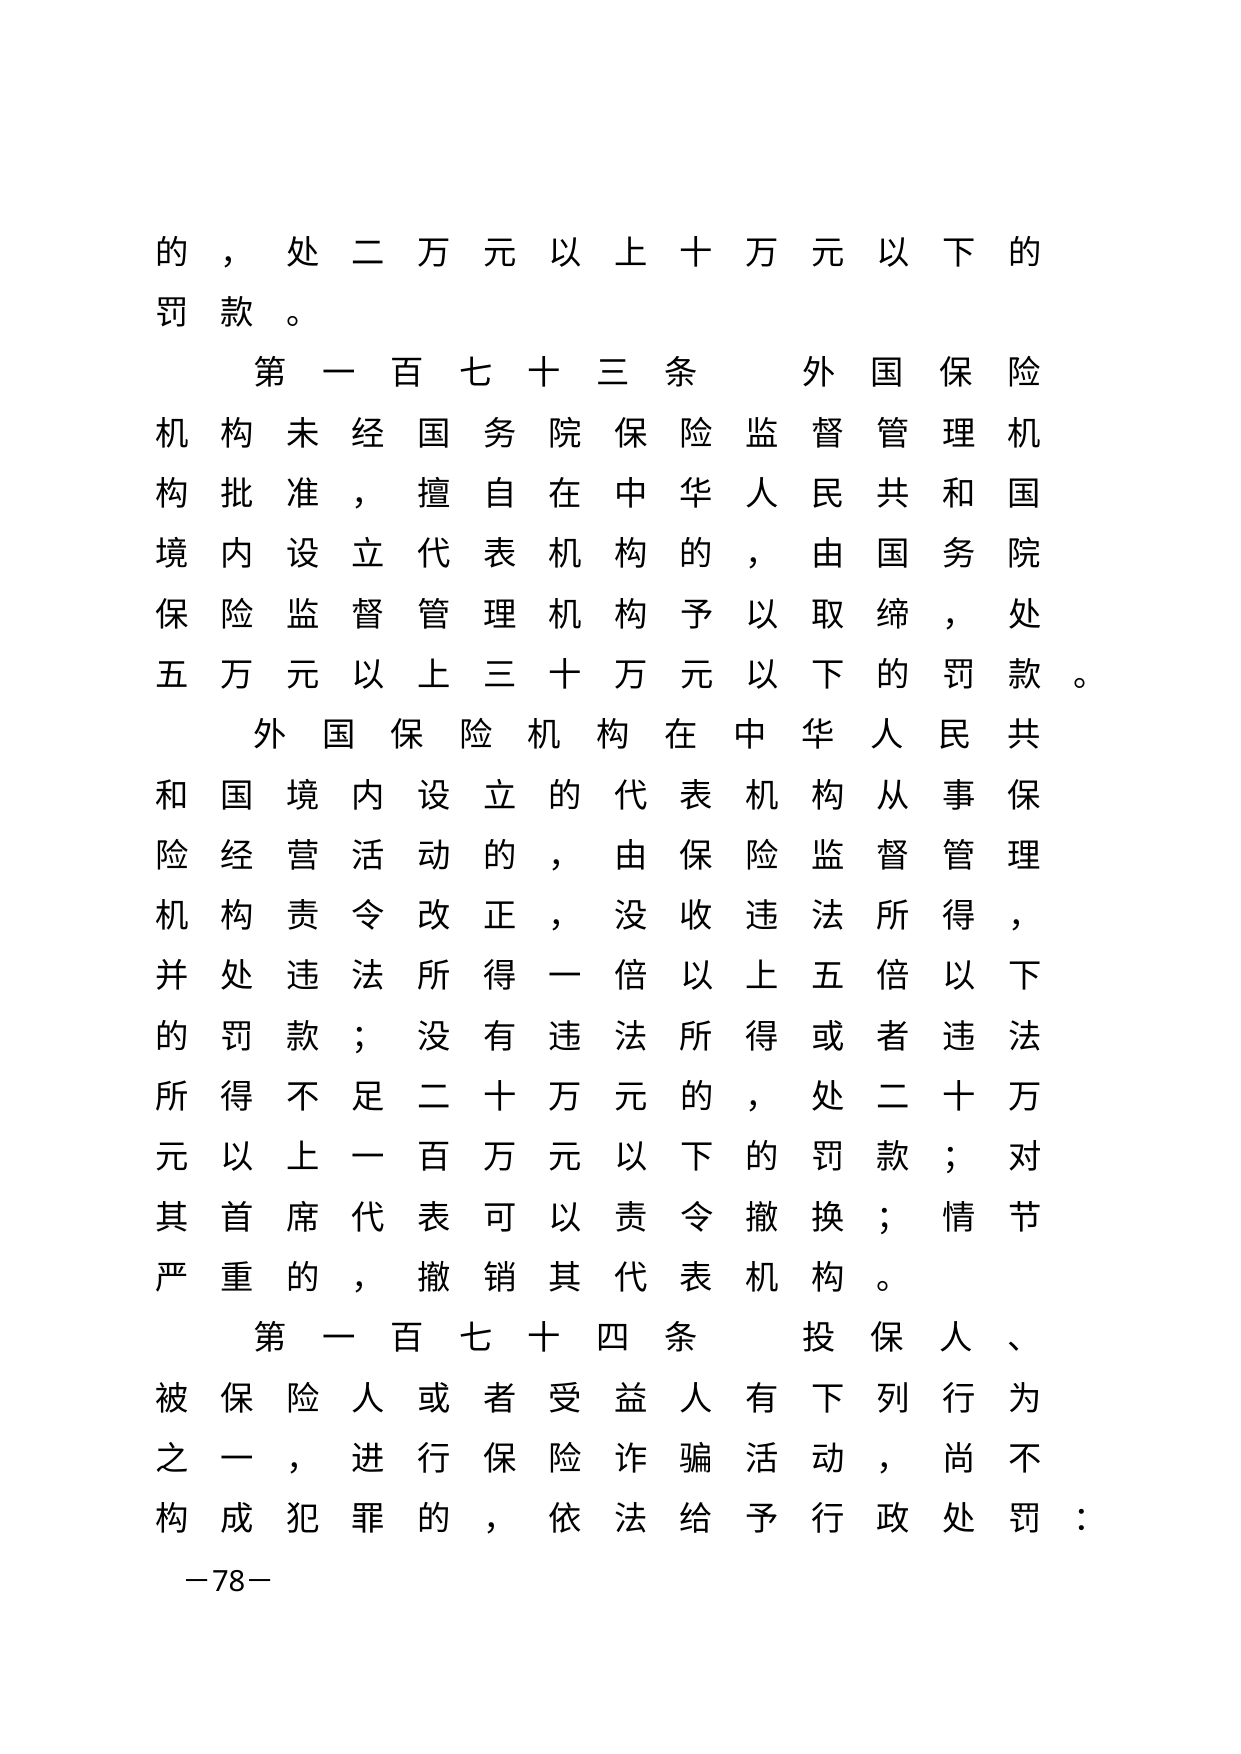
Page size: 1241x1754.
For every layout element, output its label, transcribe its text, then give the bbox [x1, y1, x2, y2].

text 第一百七十三条 外国保险机构未经国务院保险监督管理机构批准，擅自在中华人民共和国境内设立代表机构的，由国务院保险监督管理机构予以取缔，处五万元以上三十万元以下的罚款。 [155, 340, 1073, 702]
text 第一百七十二条 个人保险代理人违反本法规定的，由保险监督管理机构给予警告，可以并处二万元以下的罚款；情节严重的，处二万元以上十万元以下的罚款。 [155, 219, 1073, 340]
text 第一百七十四条 投保人、被保险人或者受益人有下列行为之一，进行保险诈骗活动，尚不构成犯罪的，依法给予行政处罚： [155, 1305, 1073, 1546]
text 外国保险机构在中华人民共和国境内设立的代表机构从事保险经营活动的，由保险监督管理机构责令改正，没收违法所得，并处违法所得一倍以上五倍以下的罚款；没有违法所得或者违法所得不足二十万元的，处二十万元以上一百万元以下的罚款；对其首席代表可以责令撤换；情节严重的，撤销其代表机构。 [155, 702, 1073, 1305]
